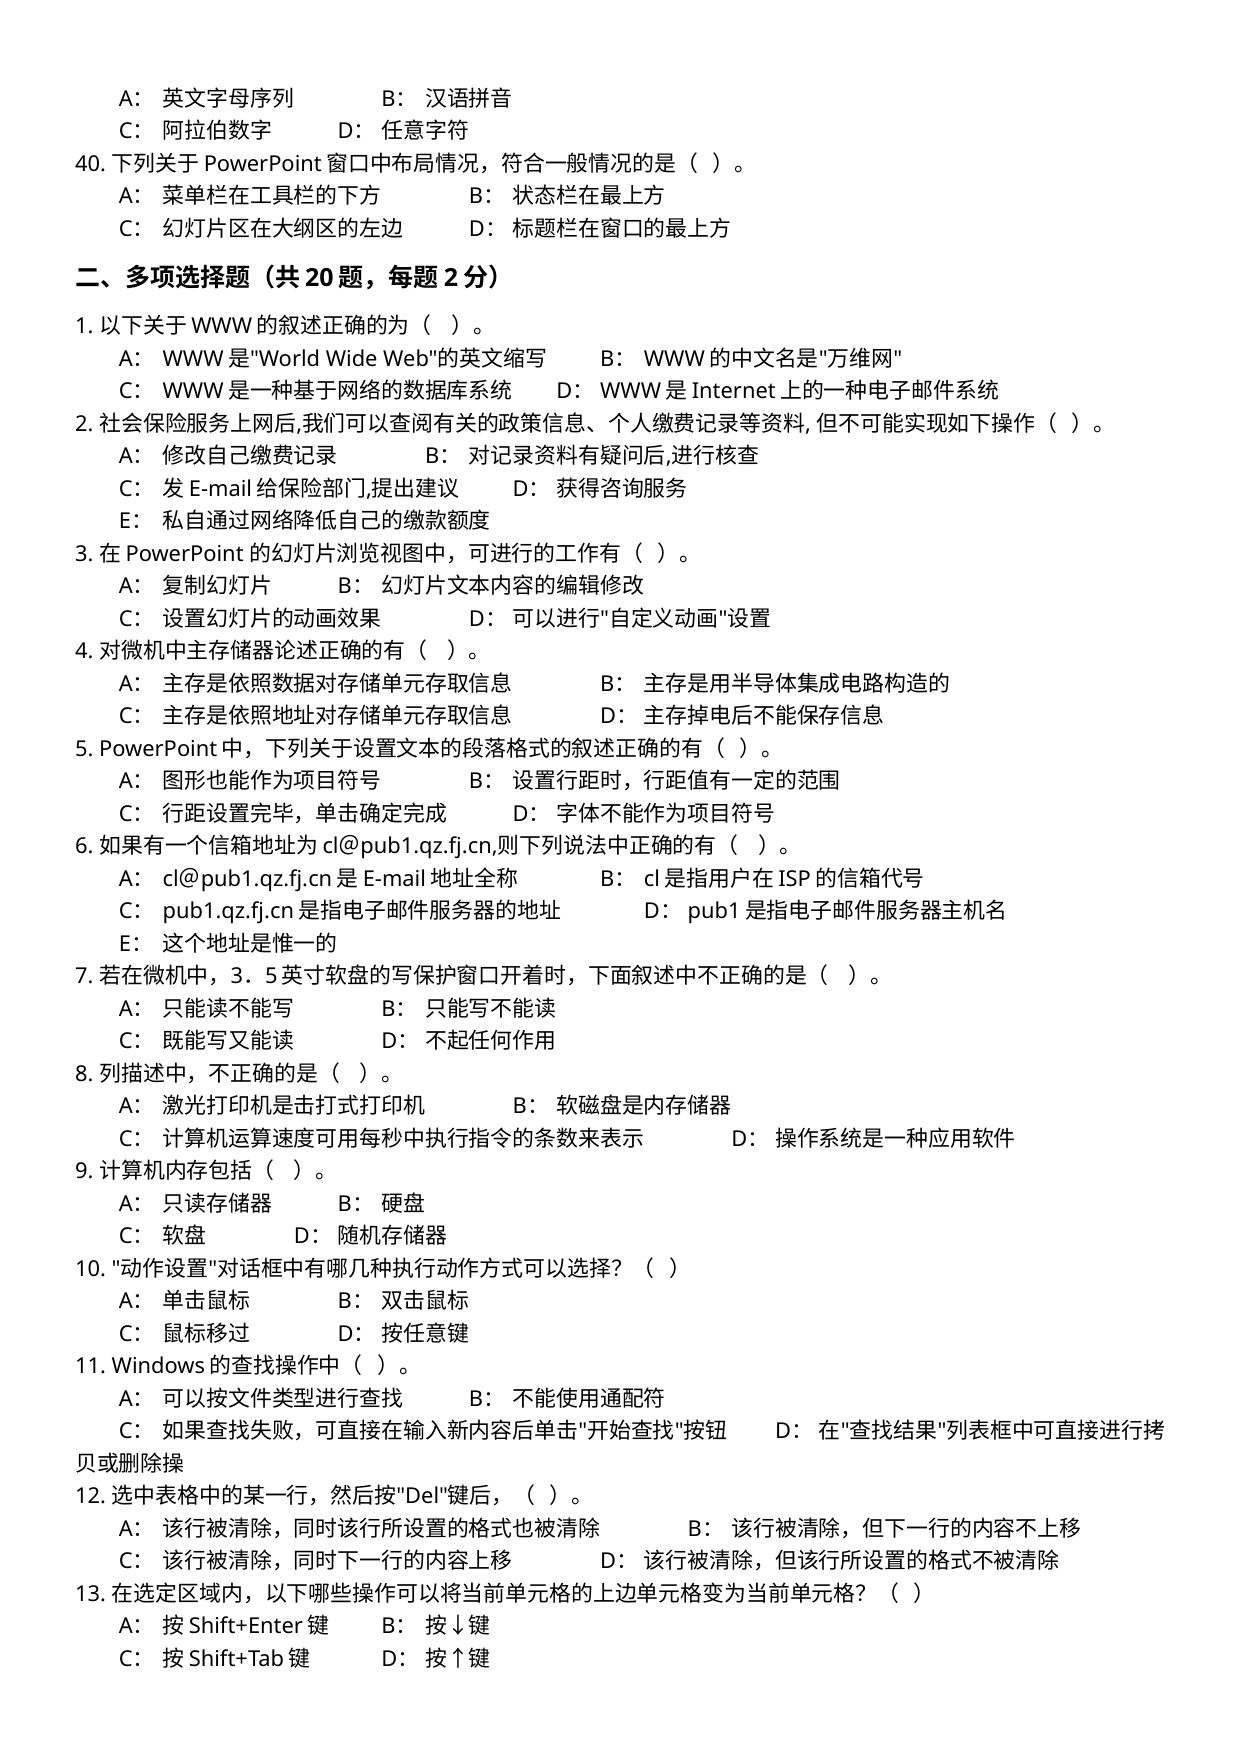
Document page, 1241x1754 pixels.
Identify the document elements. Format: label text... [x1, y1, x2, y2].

text C： 软盘 D： 随机存储器 [75, 1218, 1165, 1251]
text 1. 以下关于WWW的叙述正确的为（ ）。 [75, 308, 1165, 341]
text A： 菜单栏在工具栏的下方 B： 状态栏在最上方 [75, 178, 1165, 211]
text E： 私自通过网络降低自己的缴款额度 [75, 503, 1165, 536]
text A： cl＠pub1.qz.fj.cn是E-mail地址全称 B： cl是指用户在ISP的信箱代号 [75, 861, 1165, 893]
text 4. 对微机中主存储器论述正确的有（ ）。 [75, 633, 1165, 666]
text C： 既能写又能读 D： 不起任何作用 [75, 1023, 1165, 1056]
text A： 该行被清除，同时该行所设置的格式也被清除 B： 该行被清除，但下一行的内容不上移 [75, 1511, 1165, 1543]
text A： 主存是依照数据对存储单元存取信息 B： 主存是用半导体集成电路构造的 [75, 666, 1165, 698]
text 2. 社会保险服务上网后,我们可以查阅有关的政策信息、个人缴费记录等资料, 但不可能实现如下操作（ ）。 [75, 406, 1165, 438]
text 12. 选中表格中的某一行，然后按"Del"键后，（ ）。 [75, 1478, 1165, 1511]
text C： 如果查找失败，可直接在输入新内容后单击"开始查找"按钮 D： 在"查找结果"列表框中可直接进行拷贝或删除操 [75, 1413, 1165, 1478]
text C： 计算机运算速度可用每秒中执行指令的条数来表示 D： 操作系统是一种应用软件 [75, 1121, 1165, 1153]
text A： 复制幻灯片 B： 幻灯片文本内容的编辑修改 [75, 568, 1165, 601]
text C： pub1.qz.fj.cn是指电子邮件服务器的地址 D： pub1是指电子邮件服务器主机名 [75, 893, 1165, 926]
text C： 按Shift+Tab键 D： 按↑键 [75, 1641, 1165, 1673]
text 6. 如果有一个信箱地址为cl＠pub1.qz.fj.cn,则下列说法中正确的有（ ）。 [75, 828, 1165, 861]
text A： 可以按文件类型进行查找 B： 不能使用通配符 [75, 1381, 1165, 1413]
text 5. PowerPoint中，下列关于设置文本的段落格式的叙述正确的有（ ）。 [75, 731, 1165, 763]
text C： 主存是依照地址对存储单元存取信息 D： 主存掉电后不能保存信息 [75, 698, 1165, 731]
text C： WWW是一种基于网络的数据库系统 D： WWW是Internet上的一种电子邮件系统 [75, 373, 1165, 406]
text A： 图形也能作为项目符号 B： 设置行距时，行距值有一定的范围 [75, 763, 1165, 796]
text 二、多项选择题（共20题，每题2分） [75, 243, 1165, 308]
text A： 按Shift+Enter键 B： 按↓键 [75, 1608, 1165, 1641]
text 3. 在PowerPoint 的幻灯片浏览视图中，可进行的工作有（ ）。 [75, 536, 1165, 568]
text A： 修改自己缴费记录 B： 对记录资料有疑问后,进行核查 [75, 438, 1165, 471]
text C： 发E-mail给保险部门,提出建议 D： 获得咨询服务 [75, 471, 1165, 503]
text C： 阿拉伯数字 D： 任意字符 [75, 113, 1165, 146]
text E： 这个地址是惟一的 [75, 926, 1165, 958]
text C： 鼠标移过 D： 按任意键 [75, 1316, 1165, 1348]
text A： WWW是"World Wide Web"的英文缩写 B： WWW的中文名是"万维网" [75, 341, 1165, 373]
text C： 行距设置完毕，单击确定完成 D： 字体不能作为项目符号 [75, 796, 1165, 828]
text C： 该行被清除，同时下一行的内容上移 D： 该行被清除，但该行所设置的格式不被清除 [75, 1543, 1165, 1576]
text A： 单击鼠标 B： 双击鼠标 [75, 1283, 1165, 1316]
text 40. 下列关于PowerPoint窗口中布局情况，符合一般情况的是（ ）。 [75, 146, 1165, 178]
text 8. 列描述中，不正确的是（ ）。 [75, 1056, 1165, 1088]
text C： 设置幻灯片的动画效果 D： 可以进行"自定义动画"设置 [75, 601, 1165, 633]
text 10. "动作设置"对话框中有哪几种执行动作方式可以选择？（ ） [75, 1251, 1165, 1283]
text 9. 计算机内存包括（ ）。 [75, 1153, 1165, 1186]
text A： 英文字母序列 B： 汉语拼音 [75, 81, 1165, 113]
text A： 只能读不能写 B： 只能写不能读 [75, 991, 1165, 1023]
text 11. Windows的查找操作中（ ）。 [75, 1348, 1165, 1381]
text 13. 在选定区域内，以下哪些操作可以将当前单元格的上边单元格变为当前单元格？（ ） [75, 1576, 1165, 1608]
text C： 幻灯片区在大纲区的左边 D： 标题栏在窗口的最上方 [75, 211, 1165, 243]
text 7. 若在微机中，3．5英寸软盘的写保护窗口开着时，下面叙述中不正确的是（ ）。 [75, 958, 1165, 991]
text A： 激光打印机是击打式打印机 B： 软磁盘是内存储器 [75, 1088, 1165, 1121]
text A： 只读存储器 B： 硬盘 [75, 1186, 1165, 1218]
